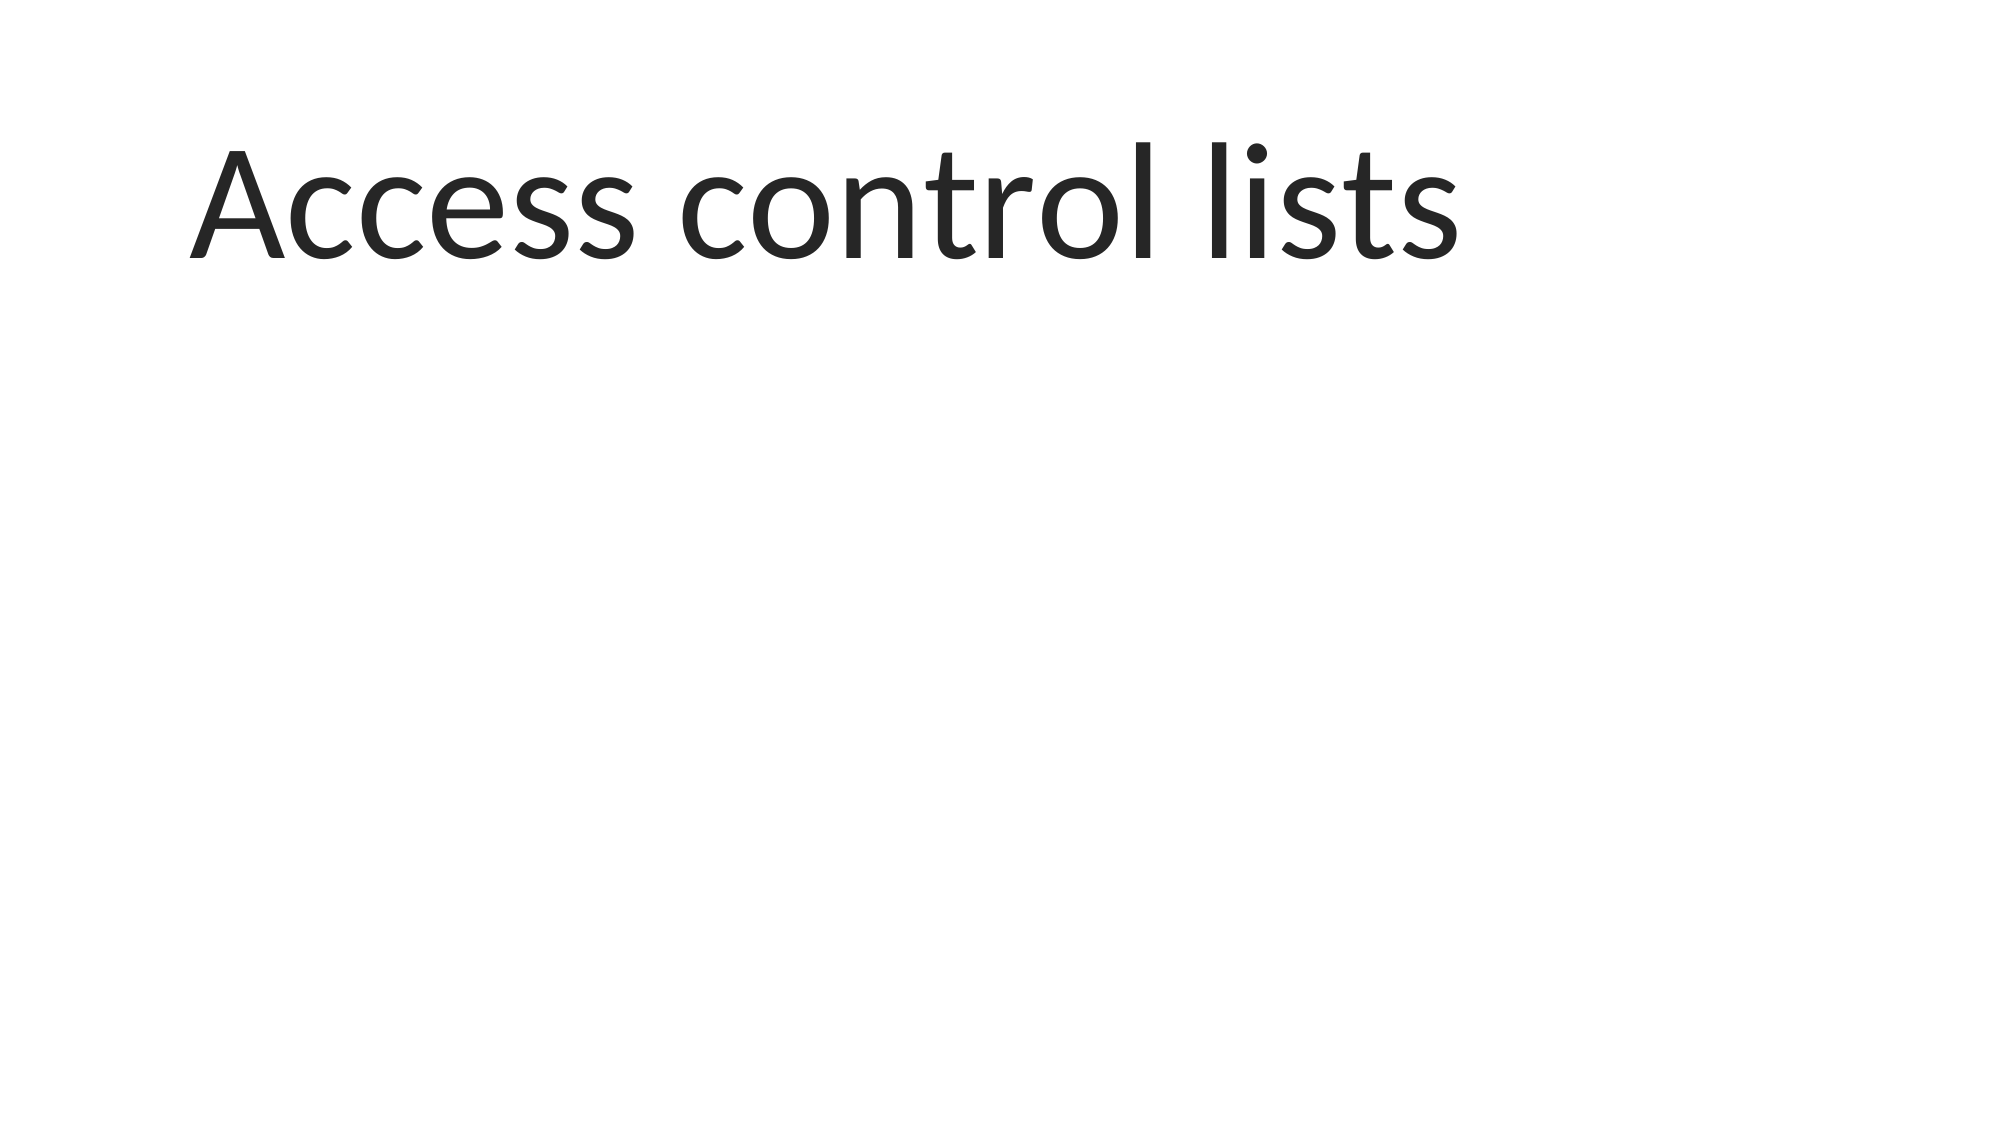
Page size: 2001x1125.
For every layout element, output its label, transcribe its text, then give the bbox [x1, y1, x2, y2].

subtitle Access control lists [189, 97, 1824, 300]
